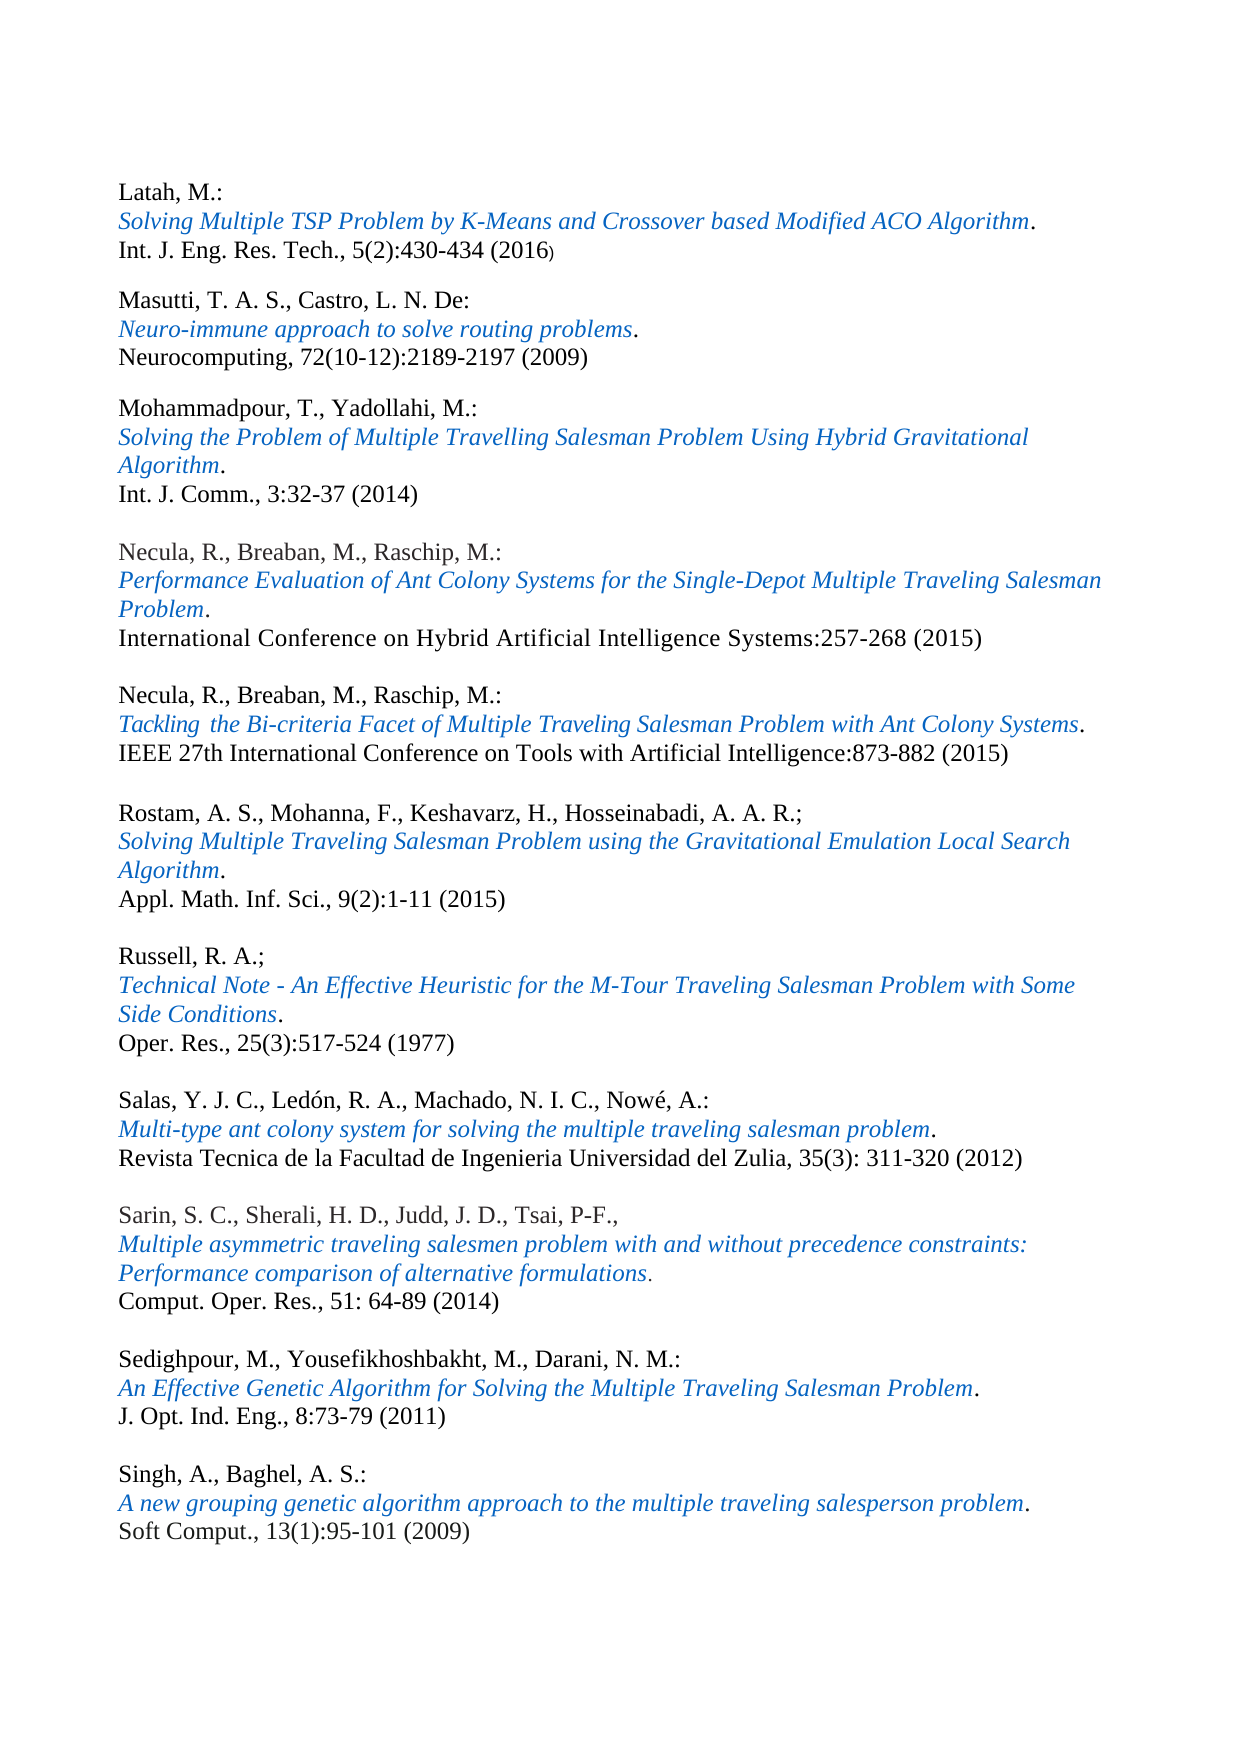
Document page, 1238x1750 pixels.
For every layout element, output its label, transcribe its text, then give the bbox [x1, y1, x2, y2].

text Oper. Res., 25(3):517-524 (1977) [118, 1028, 1119, 1056]
text IEEE 27th International Conference on Tools with Artificial Intelligence:873-882 (2015) [118, 738, 1119, 767]
text A new grouping genetic algorithm approach to the multiple traveling salesperson problem. [118, 1488, 1119, 1516]
text Multi-type ant colony system for solving the multiple traveling salesman problem. [118, 1114, 1119, 1143]
text Russell, R. A.; [118, 941, 1119, 970]
text Solving Multiple TSP Problem by K-Means and Crossover based Modified ACO Algorithm. [118, 206, 1119, 235]
text Soft Comput., 13(1):95-101 (2009) [118, 1516, 1119, 1545]
text Neuro-immune approach to solve routing problems. [118, 314, 1119, 342]
text Appl. Math. Inf. Sci., 9(2):1-11 (2015) [118, 884, 1119, 913]
text Sarin, S. C., Sherali, H. D., Judd, J. D., Tsai, P-F., [118, 1200, 1119, 1229]
text Salas, Y. J. C., Ledón, R. A., Machado, N. I. C., Nowé, A.: [118, 1085, 1119, 1114]
text J. Opt. Ind. Eng., 8:73-79 (2011) [118, 1401, 1119, 1430]
text Solving the Problem of Multiple Travelling Salesman Problem Using Hybrid Gravitational Algorithm. [118, 422, 1119, 479]
text Multiple asymmetric traveling salesmen problem with and without precedence constraints: Performance comparison of alternative formulations. [118, 1229, 1119, 1286]
text Revista Tecnica de la Facultad de Ingenieria Universidad del Zulia, 35(3): 311-320 (2012) [118, 1143, 1119, 1171]
text Necula, R., Breaban, M., Raschip, M.: [118, 537, 1119, 565]
text Int. J. Comm., 3:32-37 (2014) [118, 479, 1119, 508]
text Technical Note - An Effective Heuristic for the M-Tour Traveling Salesman Problem with Some Side Conditions. [118, 970, 1119, 1028]
text Performance Evaluation of Ant Colony Systems for the Single-Depot Multiple Traveling Salesman Problem. International Conference on Hybrid Artificial Intelligence Systems:257-268 (2015) [118, 565, 1119, 652]
text Neurocomputing, 72(10-12):2189-2197 (2009) [118, 342, 1119, 371]
text Necula, R., Breaban, M., Raschip, M.: [118, 680, 1119, 709]
text Solving Multiple Traveling Salesman Problem using the Gravitational Emulation Local Search Algorithm. [118, 826, 1119, 884]
text Singh, A., Baghel, A. S.: [118, 1459, 1119, 1488]
text Rostam, A. S., Mohanna, F., Keshavarz, H., Hosseinabadi, A. A. R.; [118, 798, 1119, 826]
text Mohammadpour, T., Yadollahi, M.: [118, 393, 1119, 422]
text An Effective Genetic Algorithm for Solving the Multiple Traveling Salesman Problem. [118, 1373, 1119, 1401]
text Latah, M.: [118, 177, 1119, 206]
text Tackling the Bi-criteria Facet of Multiple Traveling Salesman Problem with Ant Colony Systems. [118, 709, 1119, 738]
text Masutti, T. A. S., Castro, L. N. De: [118, 285, 1119, 314]
text Sedighpour, M., Yousefikhoshbakht, M., Darani, N. M.: [118, 1344, 1119, 1373]
text Comput. Oper. Res., 51: 64-89 (2014) [118, 1286, 1119, 1315]
text Int. J. Eng. Res. Tech., 5(2):430-434 (2016) [118, 235, 1119, 263]
